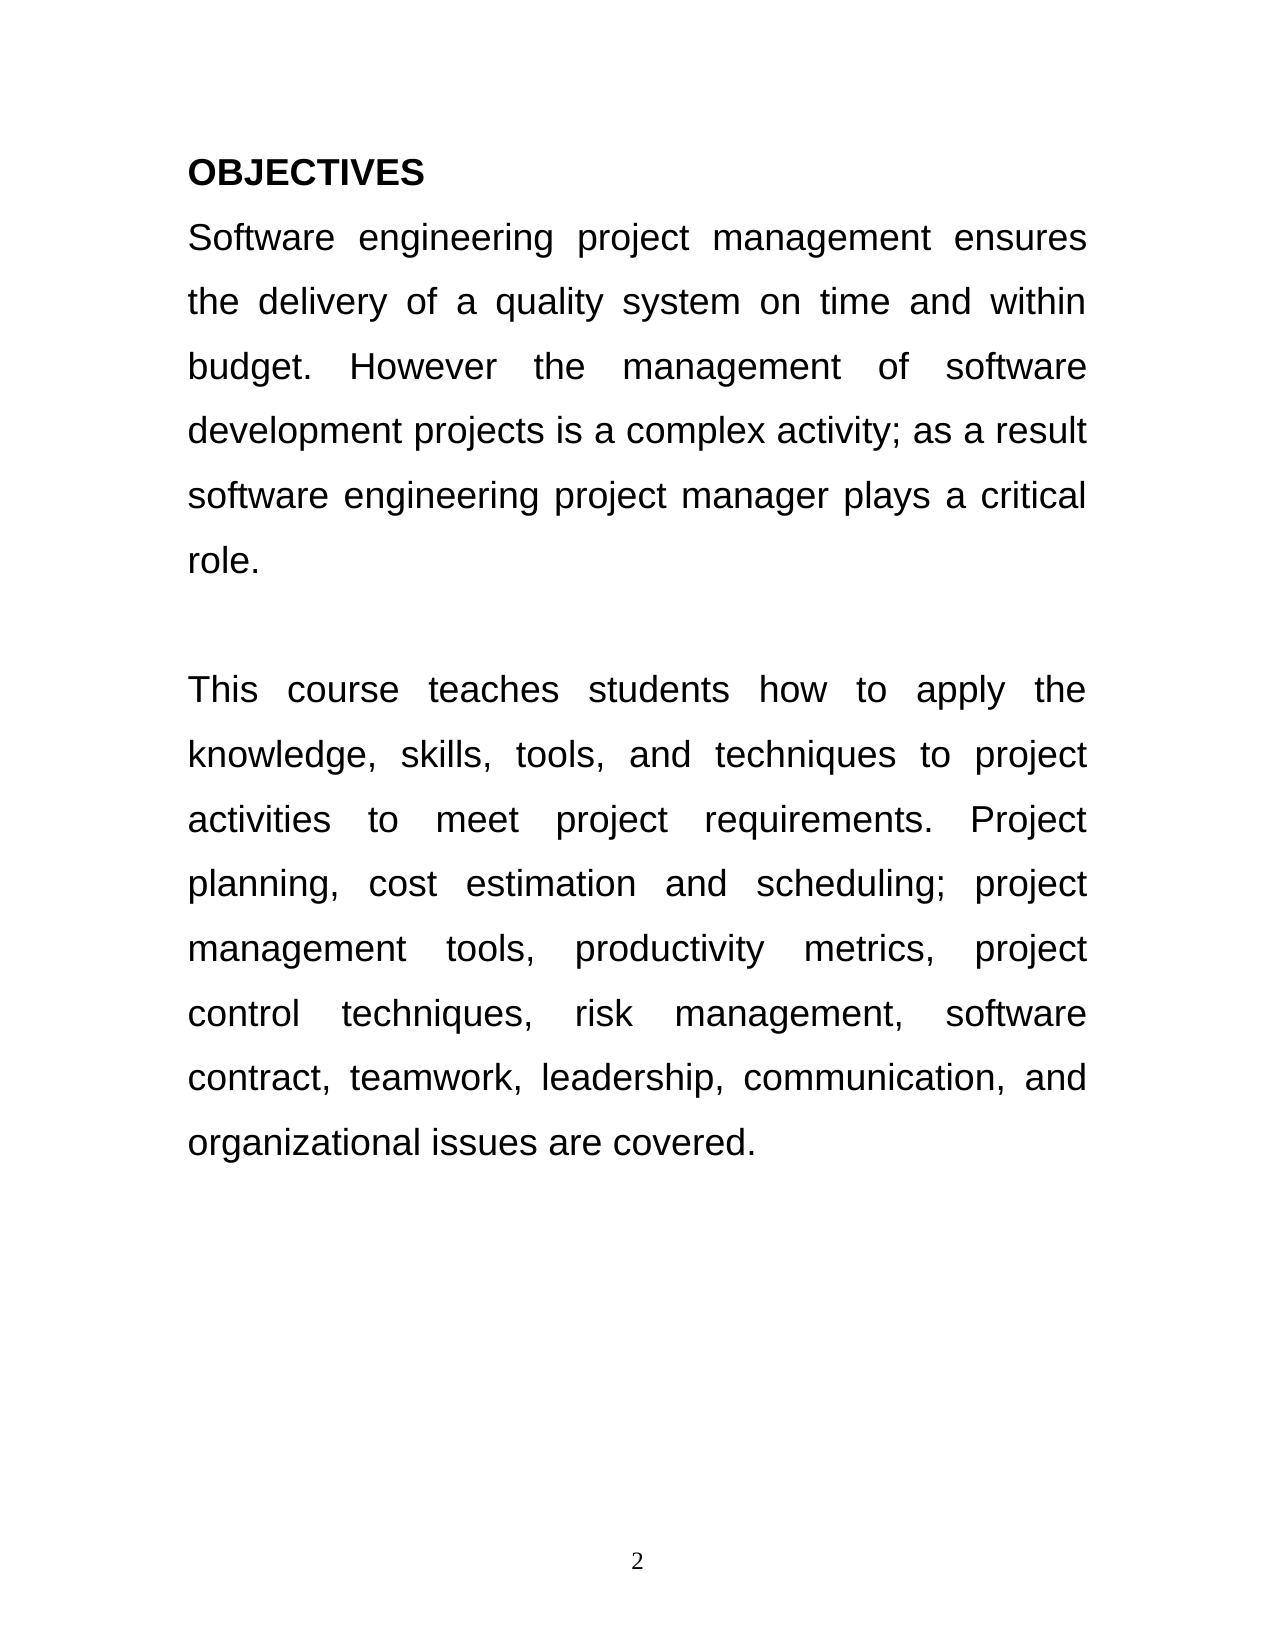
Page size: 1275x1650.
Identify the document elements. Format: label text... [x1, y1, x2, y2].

text This course teaches students how to apply the knowledge, skills, tools, and techniques to project activities to meet project requirements. Project planning, cost estimation and scheduling; project management tools, productivity metrics, project control techniques, risk management, software contract, teamwork, leadership, communication, and organizational issues are covered. [187, 667, 1087, 1163]
text Software engineering project management ensures the delivery of a quality system on time and within budget. However the management of software development projects is a complex activity; as a result software engineering project manager plays a critical role. [187, 215, 1087, 581]
text OBJECTIVES [187, 150, 1087, 193]
